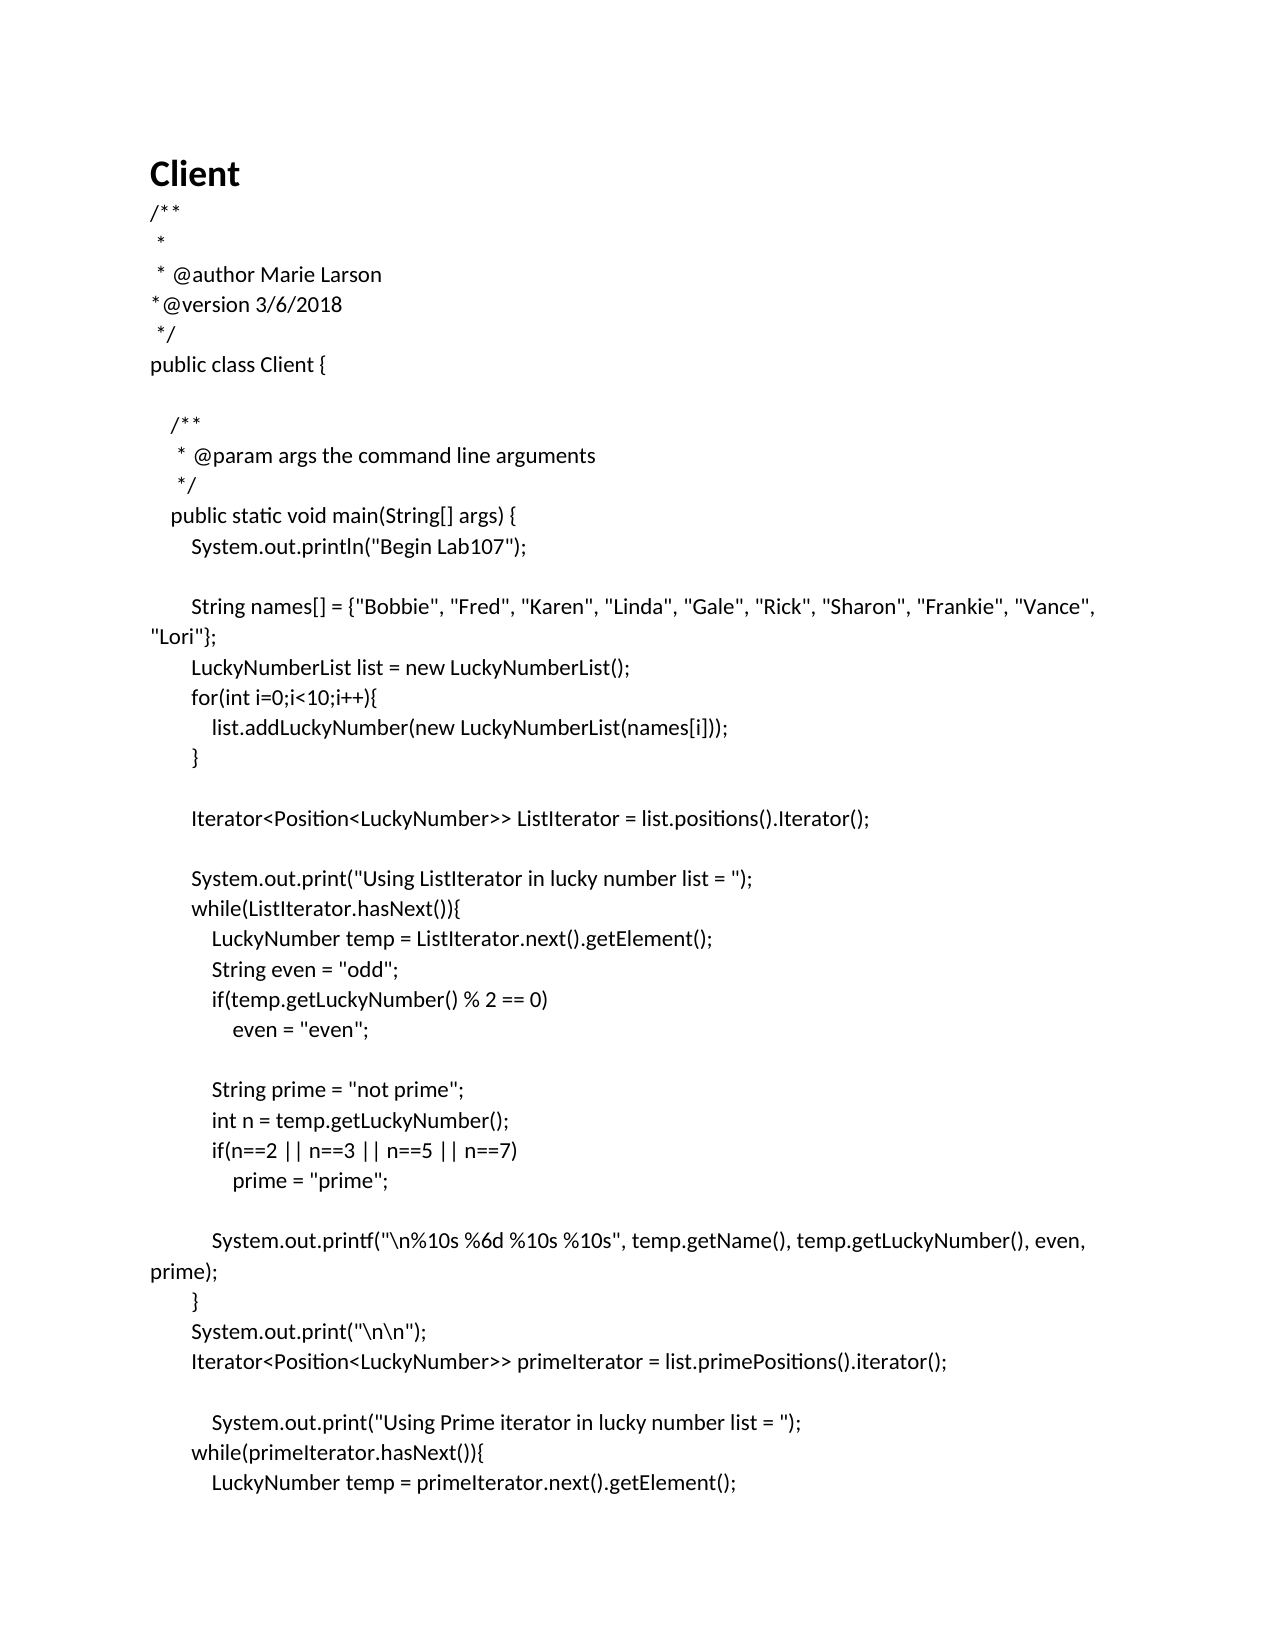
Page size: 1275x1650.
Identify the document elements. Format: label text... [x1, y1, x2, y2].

text String even = "odd"; [150, 955, 1125, 983]
text LuckyNumber temp = primeIterator.next().getElement(); [150, 1468, 1125, 1496]
text * @param args the command line arguments [150, 441, 1125, 469]
text Iterator<Position<LuckyNumber>> primeIterator = list.primePositions().iterator(); [150, 1347, 1125, 1375]
text if(n==2 || n==3 || n==5 || n==7) [150, 1136, 1125, 1164]
text /** [150, 411, 1125, 439]
text LuckyNumber temp = ListIterator.next().getElement(); [150, 924, 1125, 952]
text public static void main(String[] args) { [150, 502, 1125, 529]
text String names[] = {"Bobbie", "Fred", "Karen", "Linda", "Gale", "Rick", "Sharon", "Frankie", "Vance", "Lori"}; [150, 592, 1125, 650]
text } [150, 1287, 1125, 1315]
text while(ListIterator.hasNext()){ [150, 894, 1125, 922]
text System.out.print("\n\n"); [150, 1317, 1125, 1345]
text /** [150, 199, 1125, 227]
text String prime = "not prime"; [150, 1076, 1125, 1103]
text System.out.print("Using ListIterator in lucky number list = "); [150, 864, 1125, 892]
text Iterator<Position<LuckyNumber>> ListIterator = list.positions().Iterator(); [150, 804, 1125, 832]
text if(temp.getLuckyNumber() % 2 == 0) [150, 985, 1125, 1013]
text System.out.printf("\n%10s %6d %10s %10s", temp.getName(), temp.getLuckyNumber(), even, prime); [150, 1227, 1125, 1285]
text * [150, 230, 1125, 258]
text for(int i=0;i<10;i++){ [150, 683, 1125, 711]
text * @author Marie Larson [150, 260, 1125, 288]
text while(primeIterator.hasNext()){ [150, 1438, 1125, 1466]
text public class Client { [150, 351, 1125, 378]
text */ [150, 320, 1125, 348]
text System.out.println("Begin Lab107"); [150, 532, 1125, 560]
text */ [150, 471, 1125, 499]
text even = "even"; [150, 1015, 1125, 1043]
text list.addLuckyNumber(new LuckyNumberList(names[i])); [150, 713, 1125, 741]
text System.out.print("Using Prime iterator in lucky number list = "); [150, 1408, 1125, 1436]
text *@version 3/6/2018 [150, 290, 1125, 318]
text } [150, 743, 1125, 771]
text Client [150, 150, 1125, 196]
text int n = temp.getLuckyNumber(); [150, 1106, 1125, 1134]
text prime = "prime"; [150, 1166, 1125, 1194]
text LuckyNumberList list = new LuckyNumberList(); [150, 653, 1125, 681]
